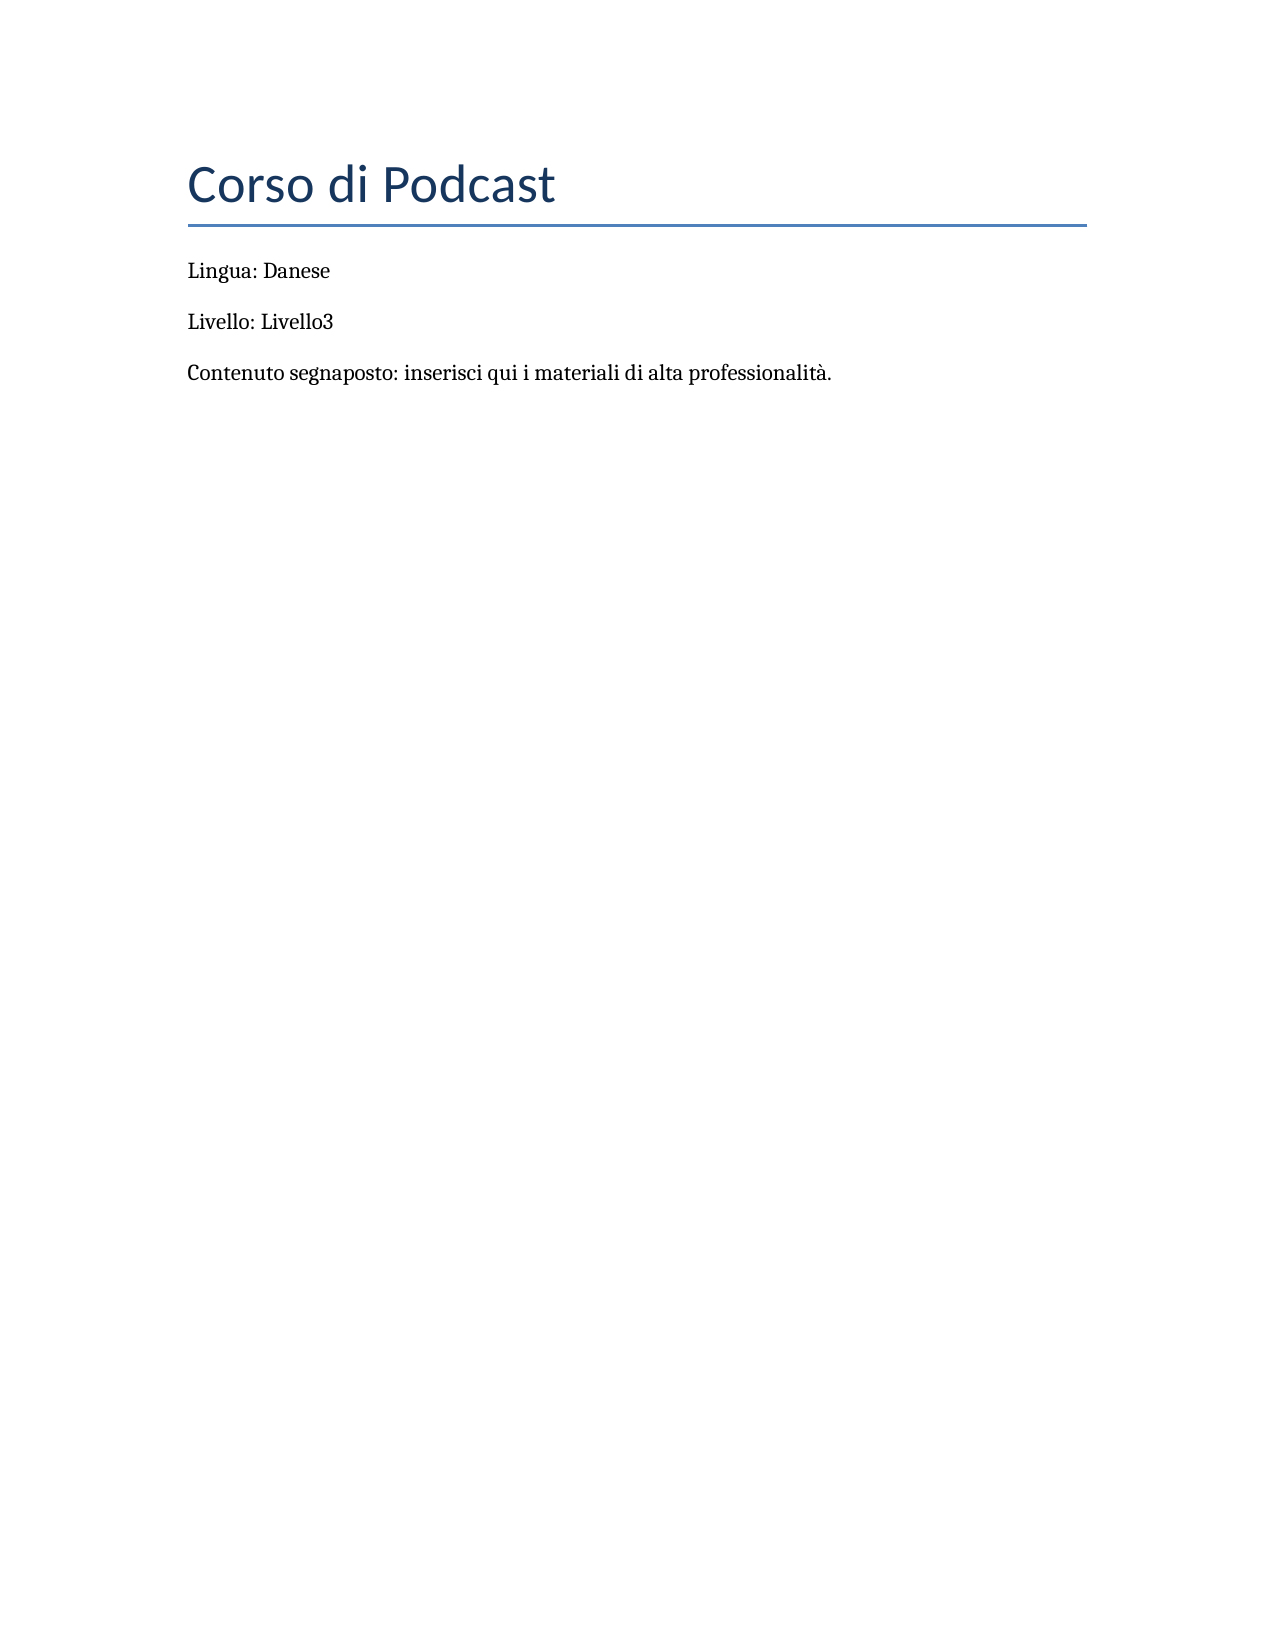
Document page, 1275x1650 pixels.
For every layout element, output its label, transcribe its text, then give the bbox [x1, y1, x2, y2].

text Livello: Livello3 [187, 309, 1087, 335]
title Corso di Podcast [187, 150, 1087, 227]
text Contenuto segnaposto: inserisci qui i materiali di alta professionalità. [187, 360, 1087, 386]
text Lingua: Danese [187, 258, 1087, 284]
